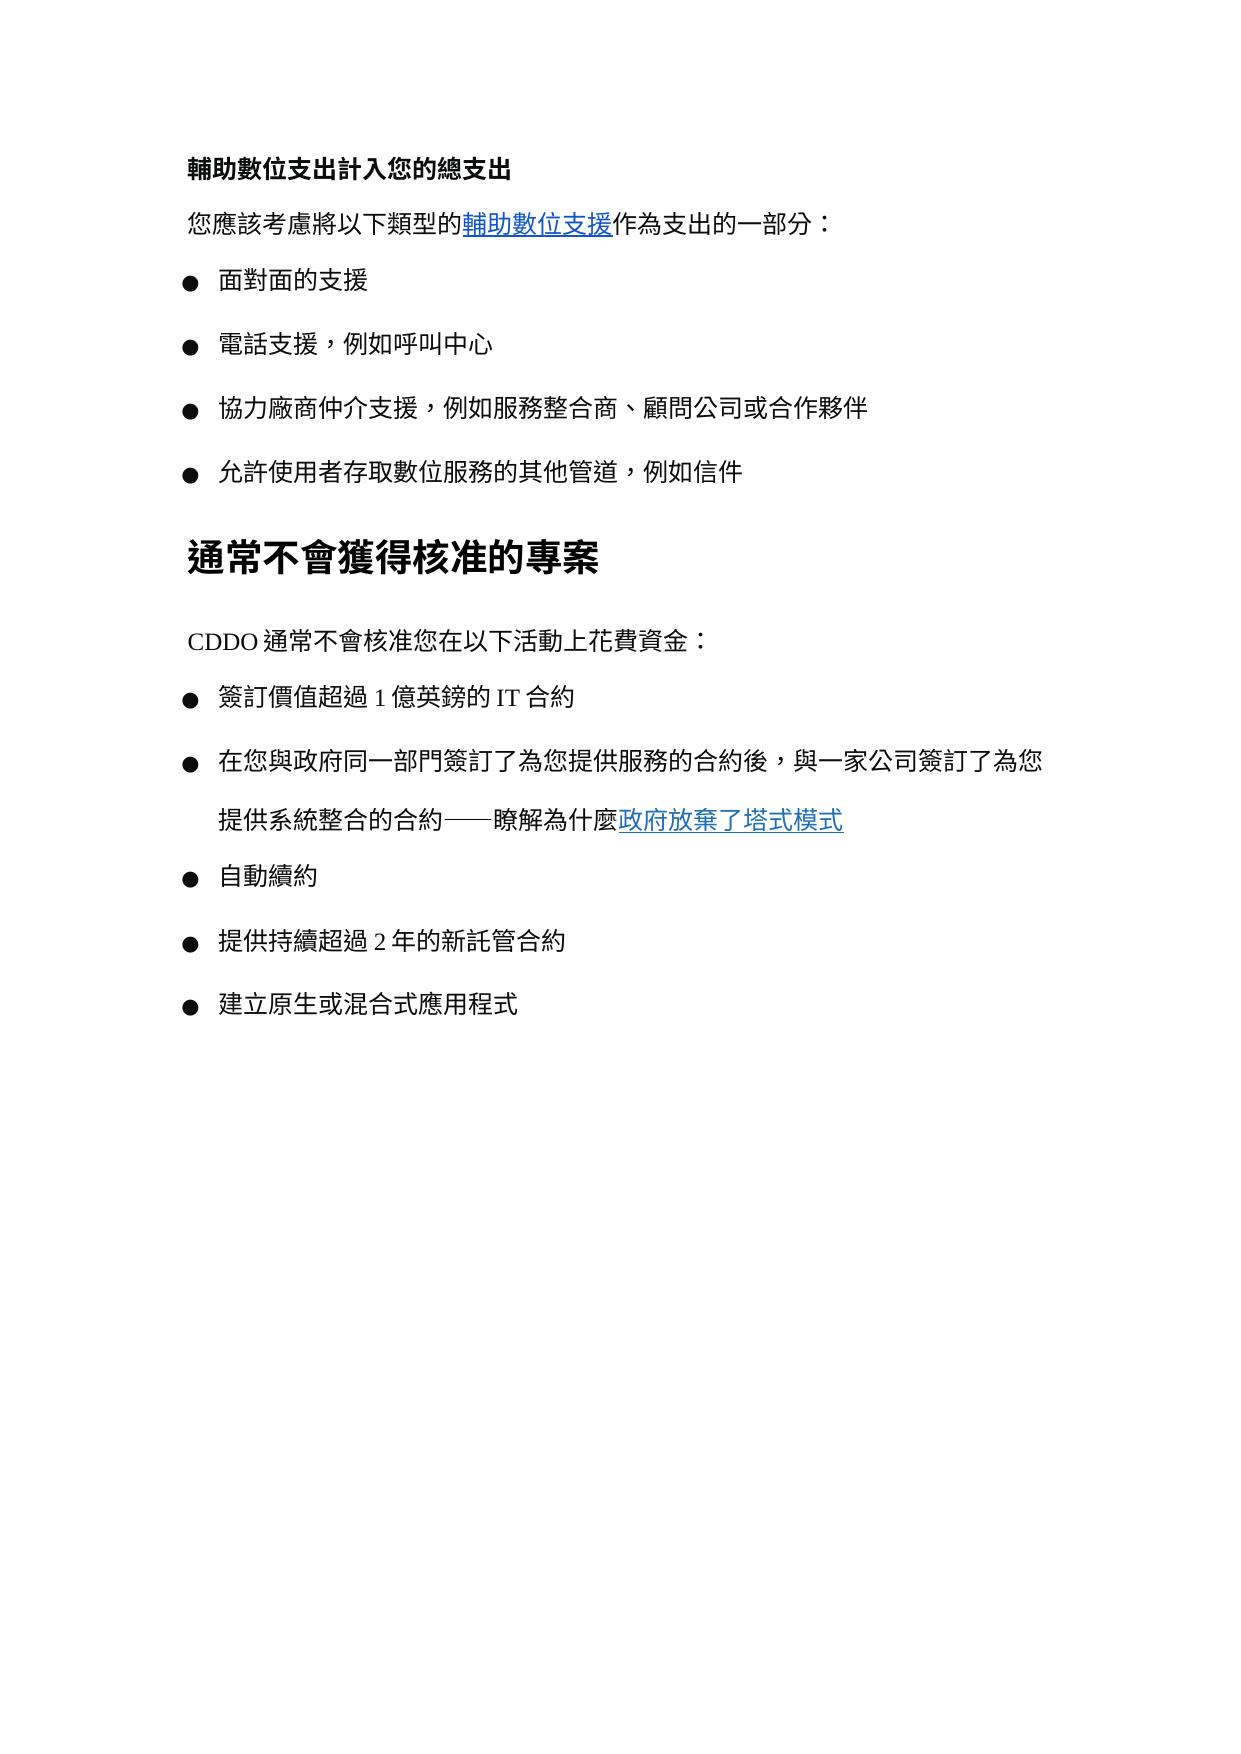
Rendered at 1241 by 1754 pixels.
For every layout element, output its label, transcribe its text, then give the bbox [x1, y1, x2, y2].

list 政府放棄了塔式模式 [181, 740, 1053, 837]
text 輔助數位支援 [187, 204, 1053, 241]
